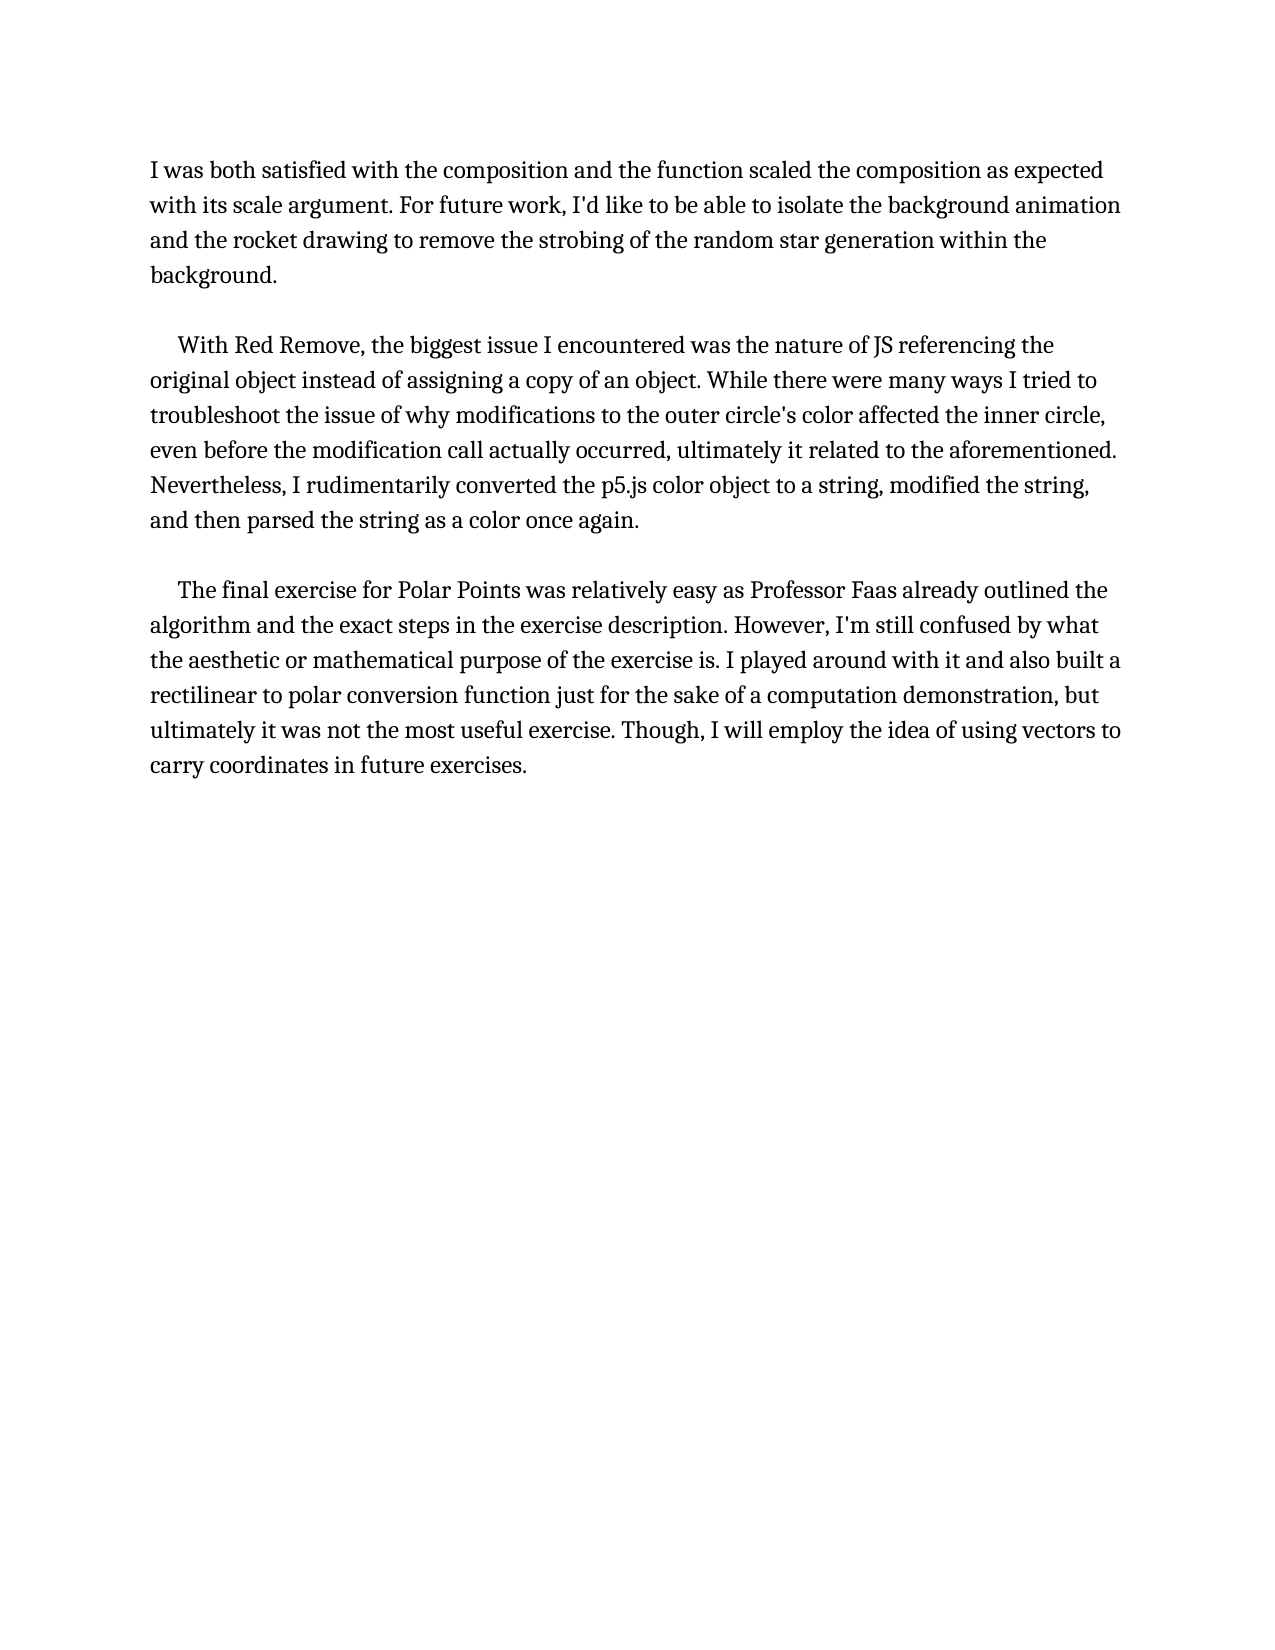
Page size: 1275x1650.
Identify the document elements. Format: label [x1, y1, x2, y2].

text [150, 150, 1125, 780]
